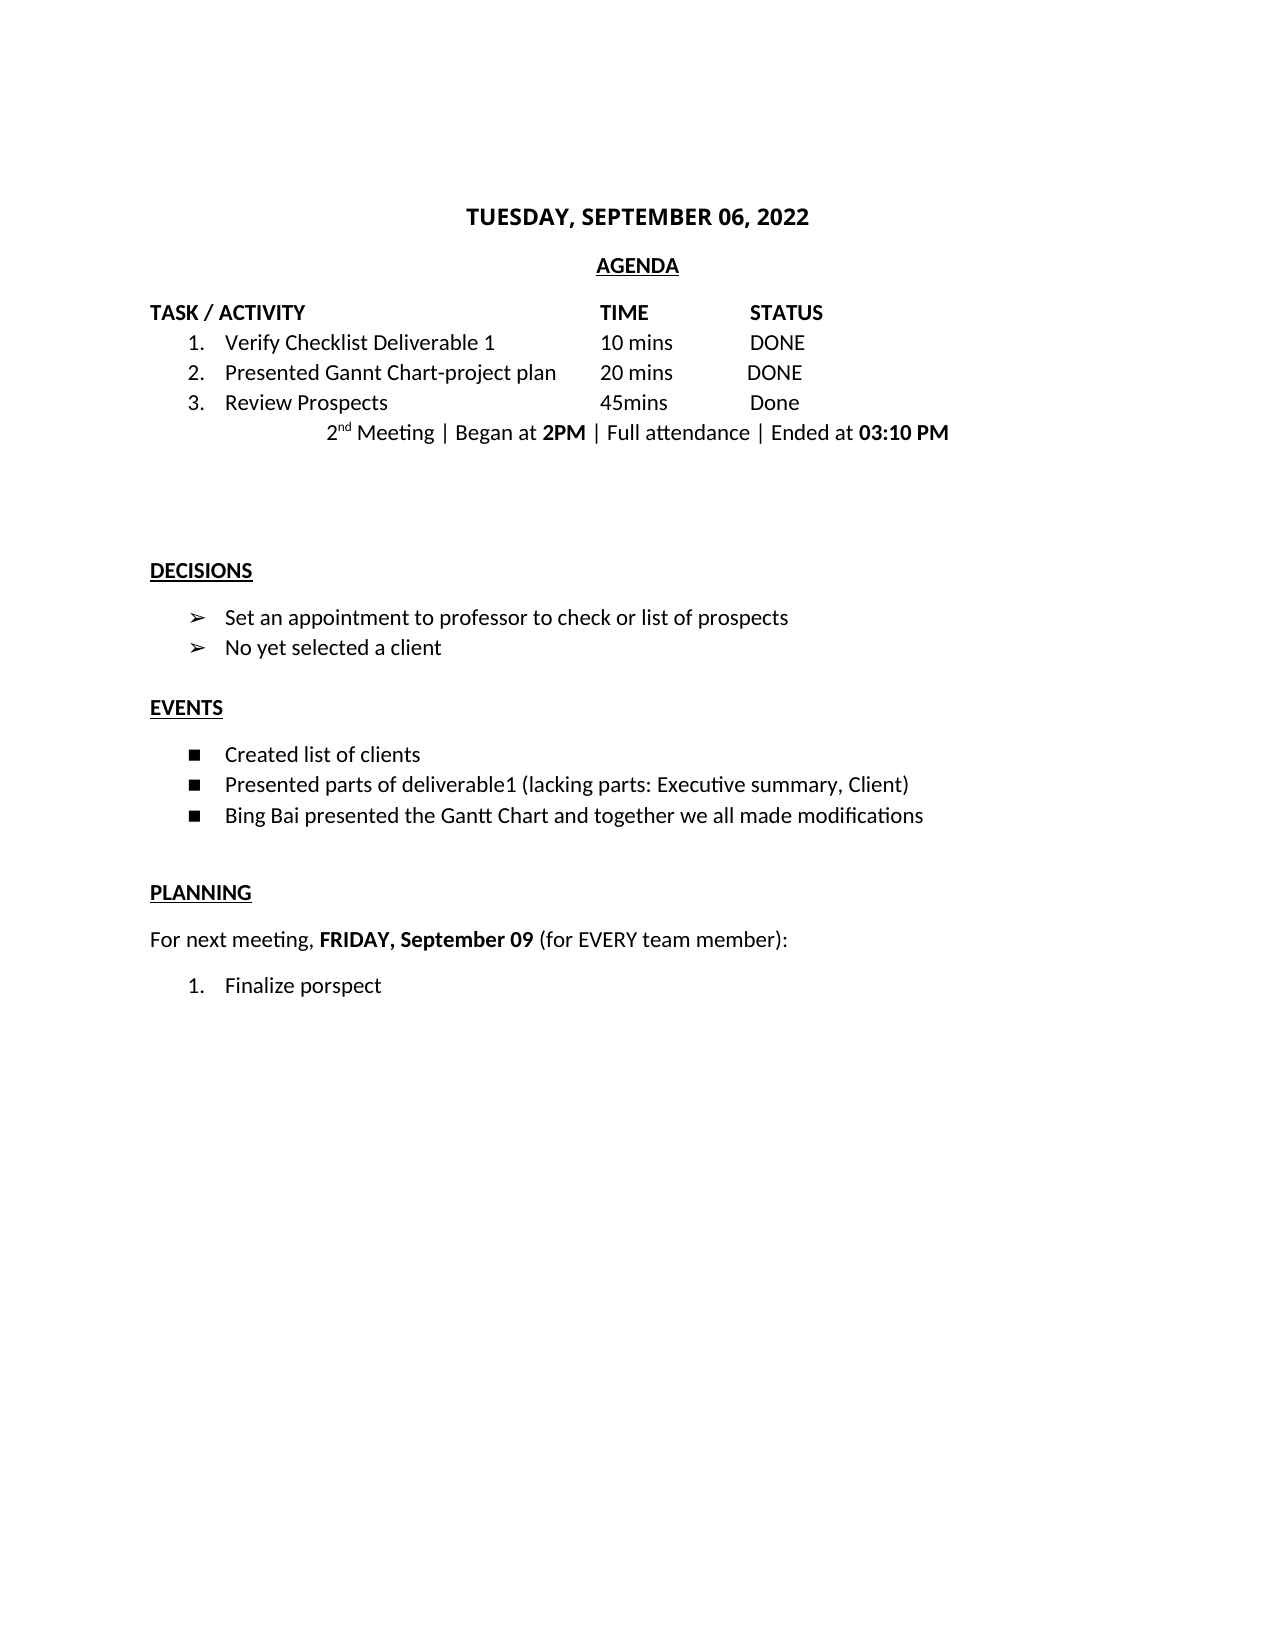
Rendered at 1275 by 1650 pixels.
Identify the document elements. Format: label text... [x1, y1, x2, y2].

list No yet selected a client [187, 633, 1125, 661]
list Finalize porspect [187, 972, 1125, 1000]
text 2nd Meeting | Began at 2PM | Full attendance | Ended at 03:10 PM [150, 418, 1125, 447]
list Created list of clients [187, 740, 1125, 768]
text TUESDAY, SEPTEMBER 06, 2022 [150, 200, 1125, 232]
list Review Prospects 45mins Done [187, 388, 1125, 416]
list Bing Bai presented the Gantt Chart and together we all made modifications [187, 801, 1125, 829]
list Presented Gannt Chart-project plan 20 mins DONE [187, 358, 1125, 386]
list Verify Checklist Deliverable 1 10 mins DONE [187, 328, 1125, 356]
list Presented parts of deliverable1 (lacking parts: Executive summary, Client) [187, 771, 1125, 799]
text TASK / ACTIVITY TIME STATUS [150, 298, 1125, 326]
text DECISIONS [150, 556, 1125, 584]
list Set an appointment to professor to check or list of prospects [187, 603, 1125, 631]
text PLANNING [150, 878, 1125, 906]
text AGENDA [150, 251, 1125, 279]
text EVENTS [150, 693, 1125, 722]
text For next meeting, FRIDAY, September 09 (for EVERY team member): [150, 925, 1125, 953]
